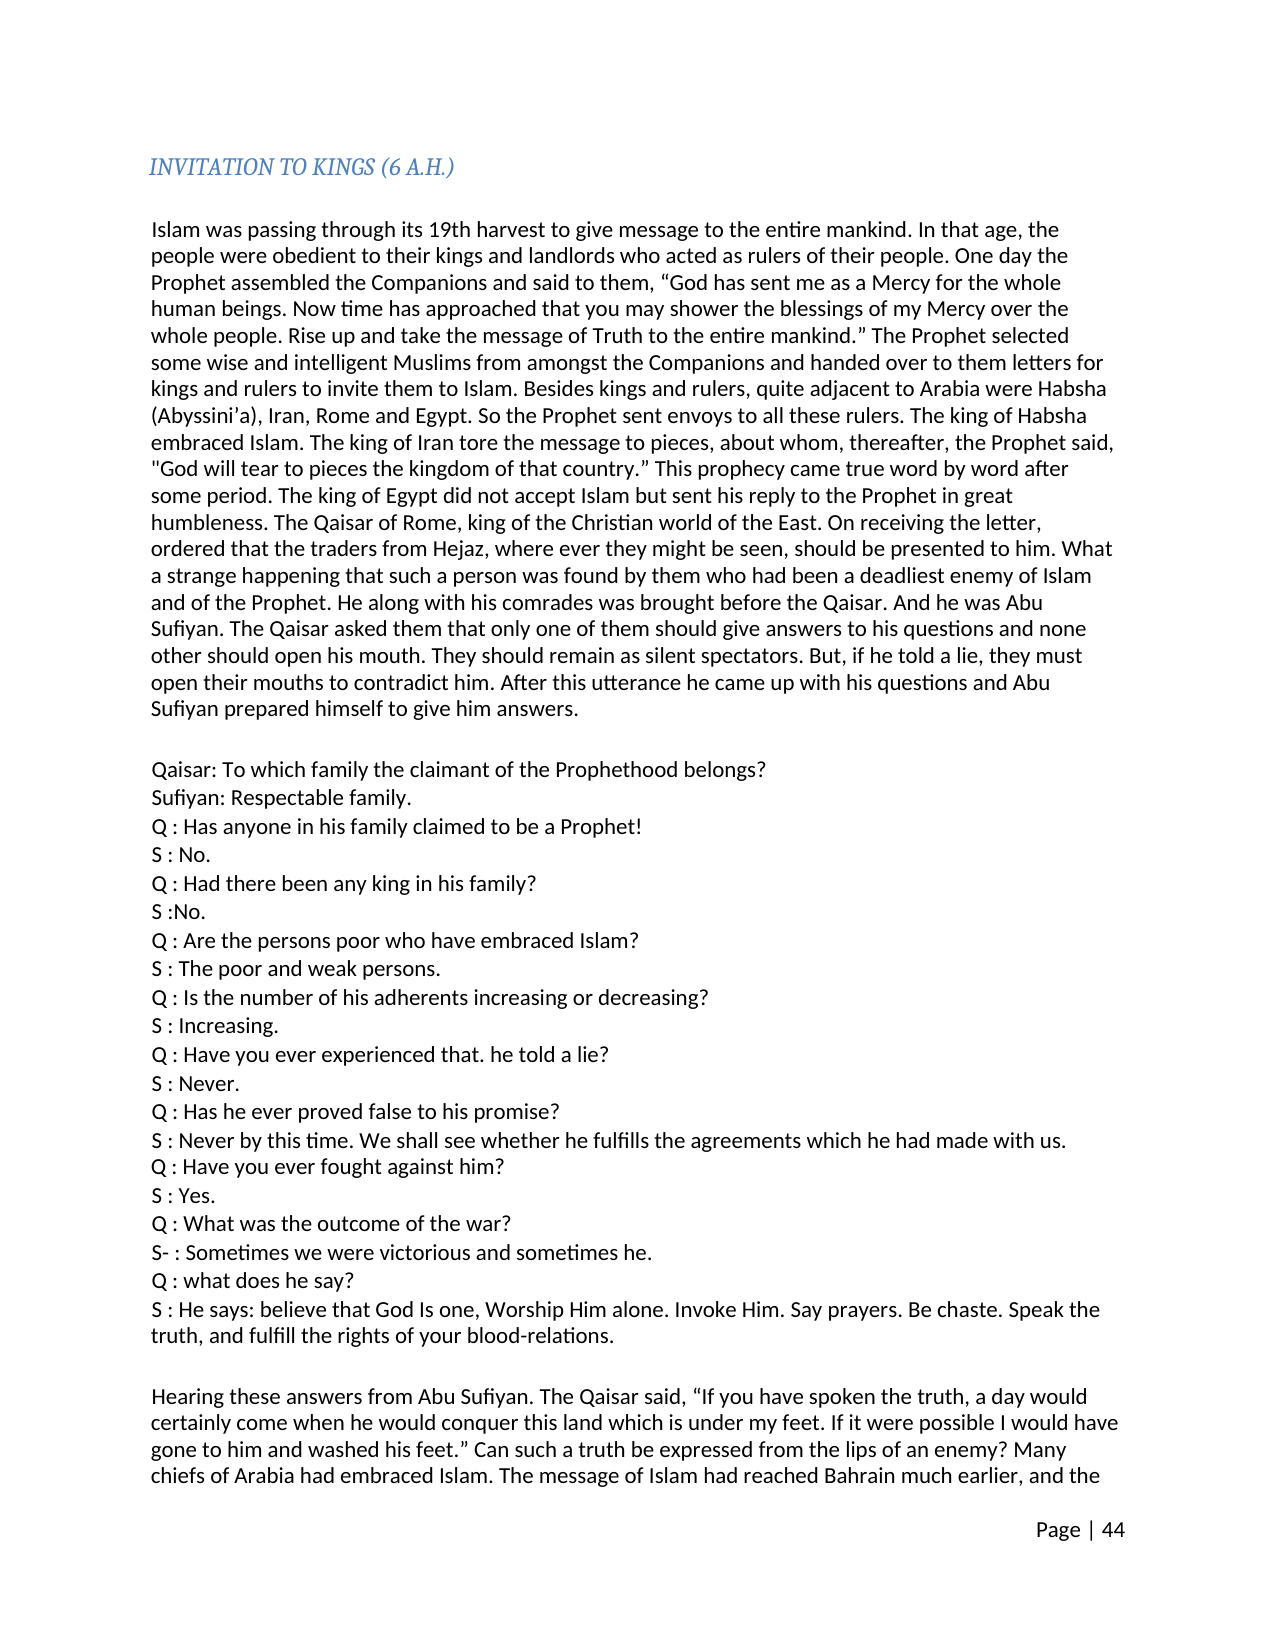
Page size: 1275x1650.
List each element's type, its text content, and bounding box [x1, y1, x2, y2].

text S : The poor and weak persons. [151, 956, 1123, 982]
text INVITATION TO KINGS (6 A.H.) [148, 152, 1126, 181]
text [151, 1383, 1123, 1489]
text Q : What was the outcome of the war? [151, 1211, 1123, 1237]
text S :No. [151, 898, 1123, 925]
text Sufiyan: Respectable family. [151, 784, 1123, 811]
text S : Yes. [151, 1182, 1123, 1209]
text Q : Have you ever experienced that. he told a lie? [151, 1041, 1123, 1068]
text S : Never by this time. We shall see whether he fulfills the agreements which he had made with us. Q : Have you ever fought against him? [151, 1127, 1088, 1180]
text Q : Had there been any king in his family? [151, 870, 1123, 897]
text Q : Has anyone in his family claimed to be a Prophet! [151, 813, 1123, 839]
text S : He says: believe that God Is one, Worship Him alone. Invoke Him. Say prayers. Be chaste. Speak the truth, and fulfill the rights of your blood-relations. [151, 1296, 1123, 1349]
text S- : Sometimes we were victorious and sometimes he. [151, 1239, 1123, 1266]
text S : Increasing. [151, 1013, 1123, 1039]
text Q : Is the number of his adherents increasing or decreasing? [151, 984, 1123, 1011]
text Q : Has he ever proved false to his promise? [151, 1098, 1123, 1125]
text S : Never. [151, 1070, 1123, 1096]
text Qaisar: To which family the claimant of the Prophethood belongs? [151, 756, 1123, 782]
text Islam was passing through its 19th harvest to give message to the entire mankind. In that age, the people were obedient to their kings and landlords who acted as rulers of their people. One day the Prophet assembled the Companions and said to them, “God has sent me as a Mercy for the whole human beings. Now time has approached that you may shower the blessings of my Mercy over the whole people. Rise up and take the message of Truth to the entire mankind.” The Prophet selected some wise and intelligent Muslims from amongst the Companions and handed over to them letters for kings and rulers to invite them to Islam. Besides kings and rulers, quite adjacent to Arabia were Habsha (Abyssini’a), Iran, Rome and Egypt. So the Prophet sent envoys to all these rulers. The king of Habsha embraced Islam. The king of Iran tore the message to pieces, about whom, thereafter, the Prophet said, "God will tear to pieces the kingdom of that country.” This prophecy came true word by word after some period. The king of Egypt did not accept Islam but sent his reply to the Prophet in great humbleness. The Qaisar of Rome, king of the Christian world of the East. On receiving the letter, ordered that the traders from Hejaz, where ever they might be seen, should be presented to him. What a strange happening that such a person was found by them who had been a deadliest enemy of Islam and of the Prophet. He along with his comrades was brought before the Qaisar. And he was Abu Sufiyan. The Qaisar asked them that only one of them should give answers to his questions and none other should open his mouth. They should remain as silent spectators. But, if he told a lie, they must open their mouths to contradict him. After this utterance he came up with his questions and Abu Sufiyan prepared himself to give him answers. [151, 216, 1123, 722]
text Q : Are the persons poor who have embraced Islam? [151, 927, 1123, 954]
text Q : what does he say? [151, 1268, 1123, 1294]
text S : No. [151, 841, 1123, 868]
